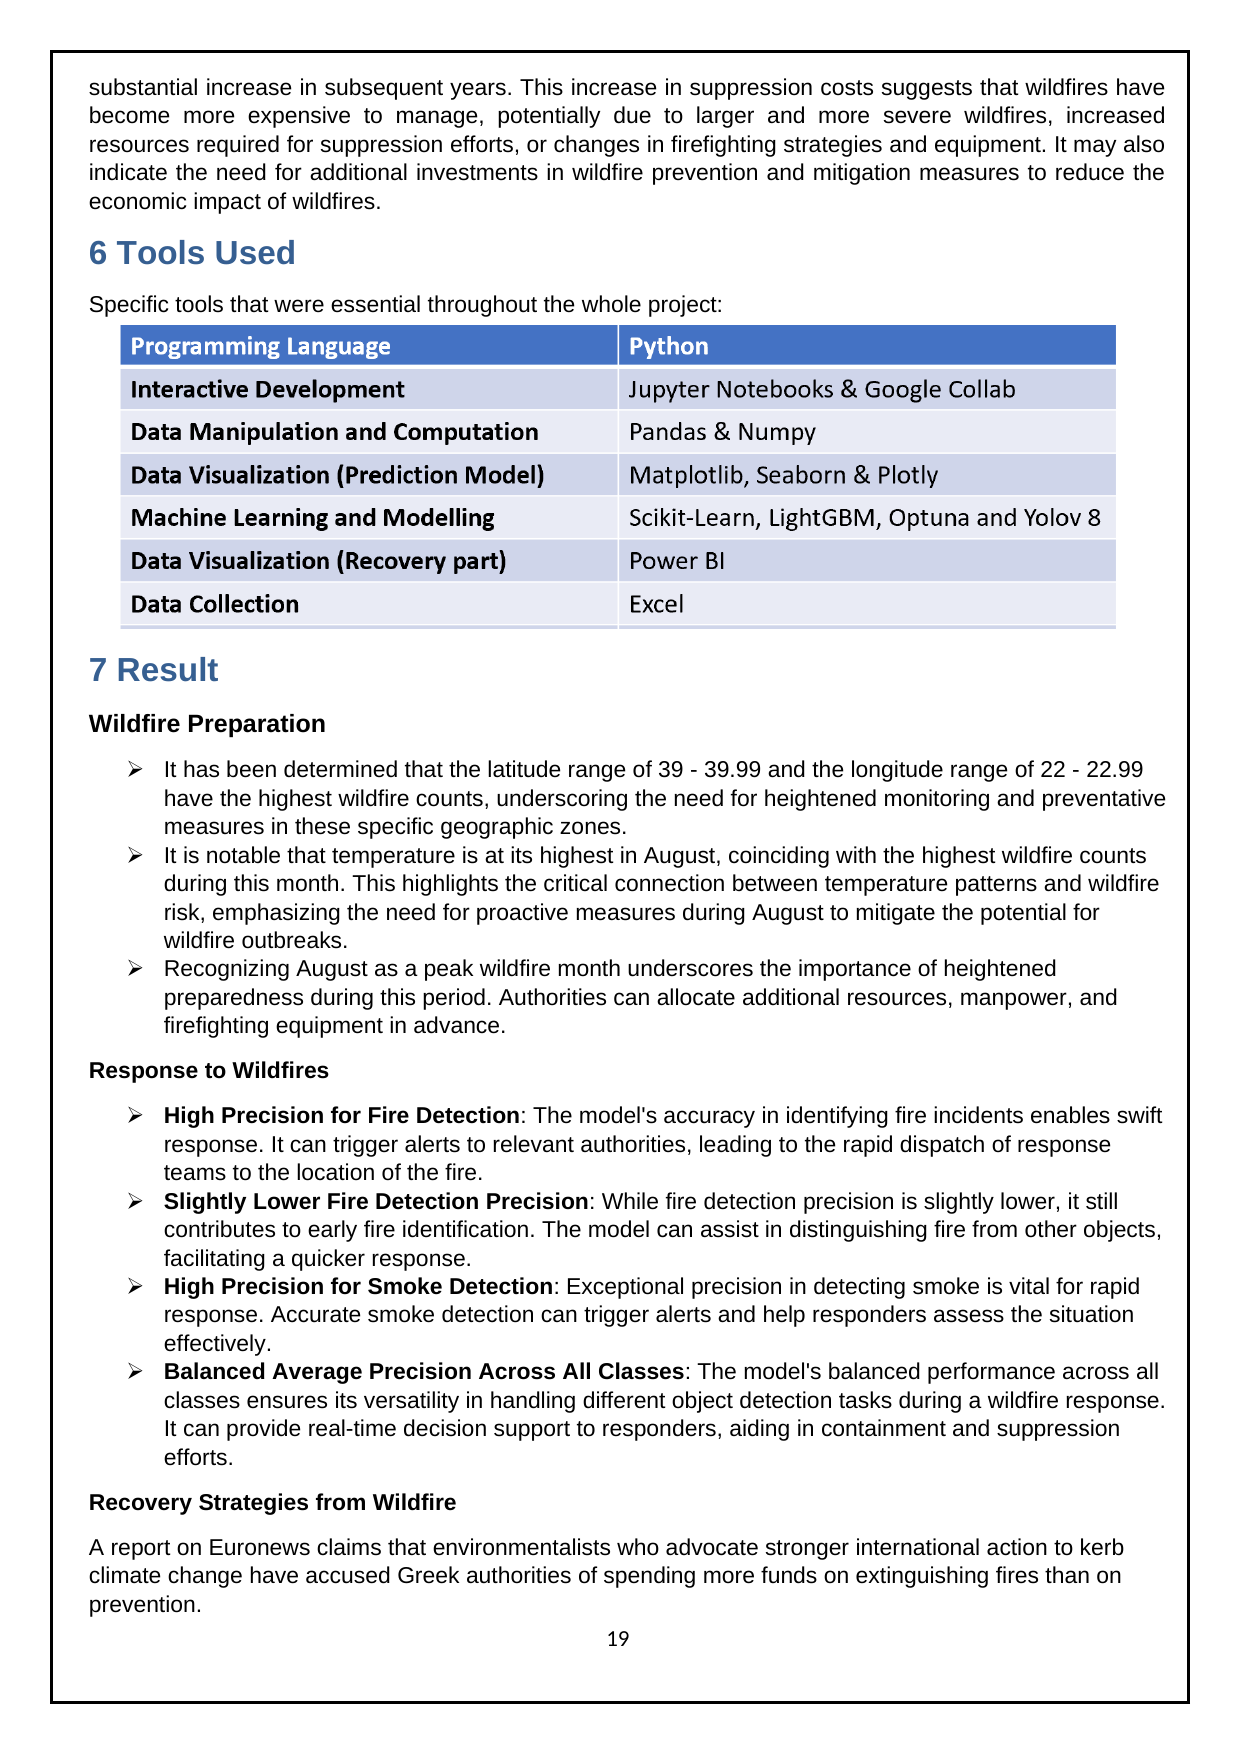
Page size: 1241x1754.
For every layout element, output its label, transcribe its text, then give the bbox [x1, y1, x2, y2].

list Balanced Average Precision Across All Classes: The model's balanced performance across all classes ensures its versatility in handling different object detection tasks during a wildfire response. It can provide real-time decision support to responders, aiding in containment and suppression efforts. [126, 1358, 1167, 1470]
list High Precision for Smoke Detection: Exceptional precision in detecting smoke is vital for rapid response. Accurate smoke detection can trigger alerts and help responders assess the situation effectively. [126, 1273, 1167, 1356]
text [89, 74, 1167, 214]
list It has been determined that the latitude range of 39 - 39.99 and the longitude range of 22 - 22.99 have the highest wildfire counts, underscoring the need for heightened monitoring and preventative measures in these specific geographic zones. [126, 756, 1167, 839]
text Recovery Strategies from Wildfire [89, 1489, 1167, 1515]
text A report on Euronews claims that environmentalists who advocate stronger international action to kerb climate change have accused Greek authorities of spending more funds on extinguishing fires than on prevention. [89, 1534, 1167, 1617]
picture [118, 325, 1122, 629]
text Response to Wildfires [89, 1057, 1167, 1084]
list Recognizing August as a peak wildfire month underscores the importance of heightened preparedness during this period. Authorities can allocate additional resources, manpower, and firefighting equipment in advance. [126, 955, 1167, 1038]
list It is notable that temperature is at its highest in August, coinciding with the highest wildfire counts during this month. This highlights the critical connection between temperature patterns and wildfire risk, emphasizing the need for proactive measures during August to mitigate the potential for wildfire outbreaks. [126, 842, 1167, 953]
list High Precision for Fire Detection: The model's accuracy in identifying fire incidents enables swift response. It can trigger alerts to relevant authorities, leading to the rapid dispatch of response teams to the location of the fire. [126, 1102, 1167, 1186]
text 6 Tools Used [89, 233, 1167, 271]
list Slightly Lower Fire Detection Precision: While fire detection precision is slightly lower, it still contributes to early fire identification. The model can assist in distinguishing fire from other objects, facilitating a quicker response. [126, 1188, 1167, 1271]
text Specific tools that were essential throughout the whole project: [89, 291, 1167, 317]
text Wildfire Preparation [89, 708, 1167, 737]
